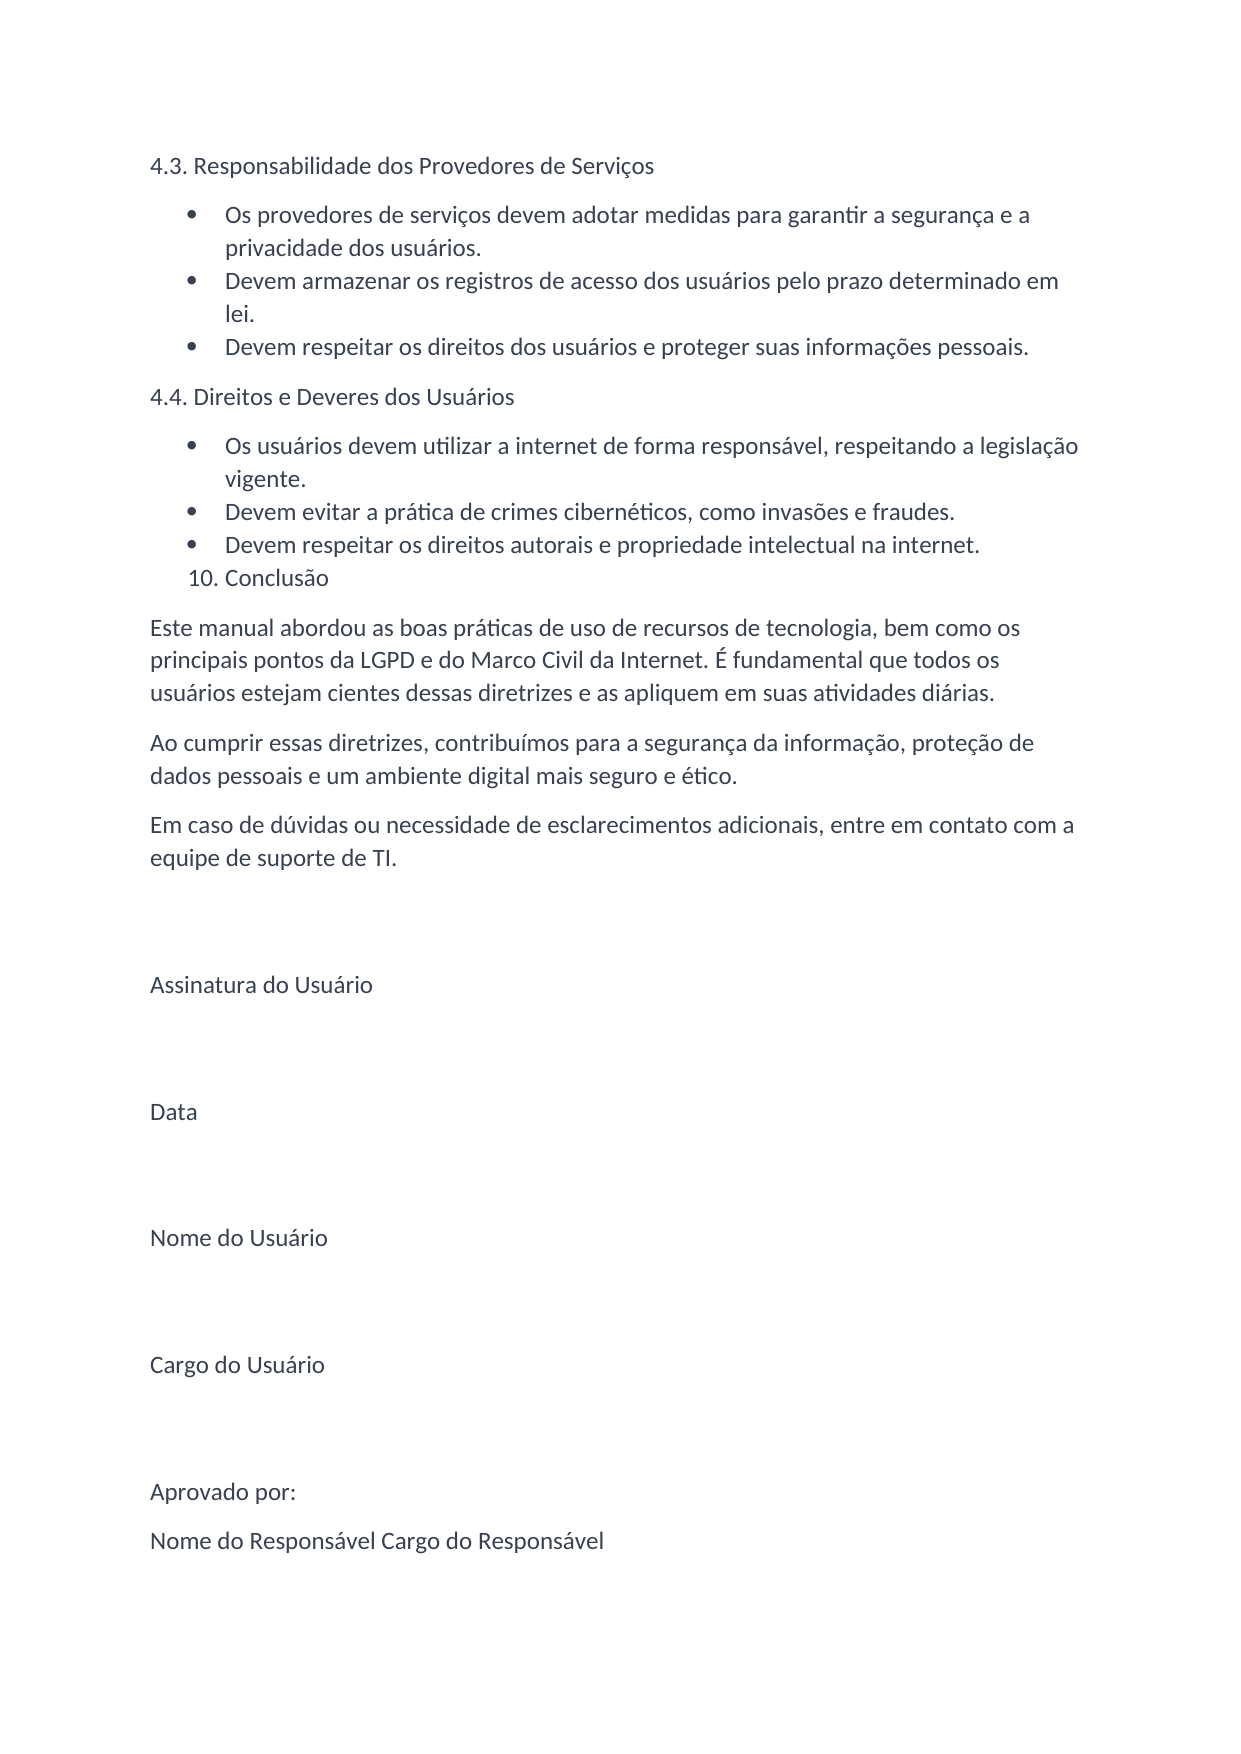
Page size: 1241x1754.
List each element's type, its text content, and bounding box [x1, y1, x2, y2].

text Em caso de dúvidas ou necessidade de esclarecimentos adicionais, entre em contato com a equipe de suporte de TI. [150, 809, 1090, 873]
list Devem respeitar os direitos dos usuários e proteger suas informações pessoais. [187, 331, 1090, 362]
list Os provedores de serviços devem adotar medidas para garantir a segurança e a privacidade dos usuários. [187, 199, 1090, 263]
text Nome do Responsável Cargo do Responsável [150, 1525, 1090, 1556]
text Nome do Usuário [150, 1222, 1090, 1253]
text Aprovado por: [150, 1476, 1090, 1506]
list Devem armazenar os registros de acesso dos usuários pelo prazo determinado em lei. [187, 265, 1090, 329]
list Os usuários devem utilizar a internet de forma responsável, respeitando a legislação vigente. [187, 430, 1090, 494]
list Conclusão [187, 562, 1090, 593]
list Devem evitar a prática de crimes cibernéticos, como invasões e fraudes. [187, 496, 1090, 527]
list Devem respeitar os direitos autorais e propriedade intelectual na internet. [187, 529, 1090, 560]
text 4.3. Responsabilidade dos Provedores de Serviços [150, 150, 1090, 181]
text Cargo do Usuário [150, 1349, 1090, 1380]
text Assinatura do Usuário [150, 969, 1090, 1000]
text Data [150, 1096, 1090, 1126]
text Este manual abordou as boas práticas de uso de recursos de tecnologia, bem como os principais pontos da LGPD e do Marco Civil da Internet. É fundamental que todos os usuários estejam cientes dessas diretrizes e as apliquem em suas atividades diárias. [150, 612, 1090, 708]
text Ao cumprir essas diretrizes, contribuímos para a segurança da informação, proteção de dados pessoais e um ambiente digital mais seguro e ético. [150, 727, 1090, 791]
text 4.4. Direitos e Deveres dos Usuários [150, 381, 1090, 411]
